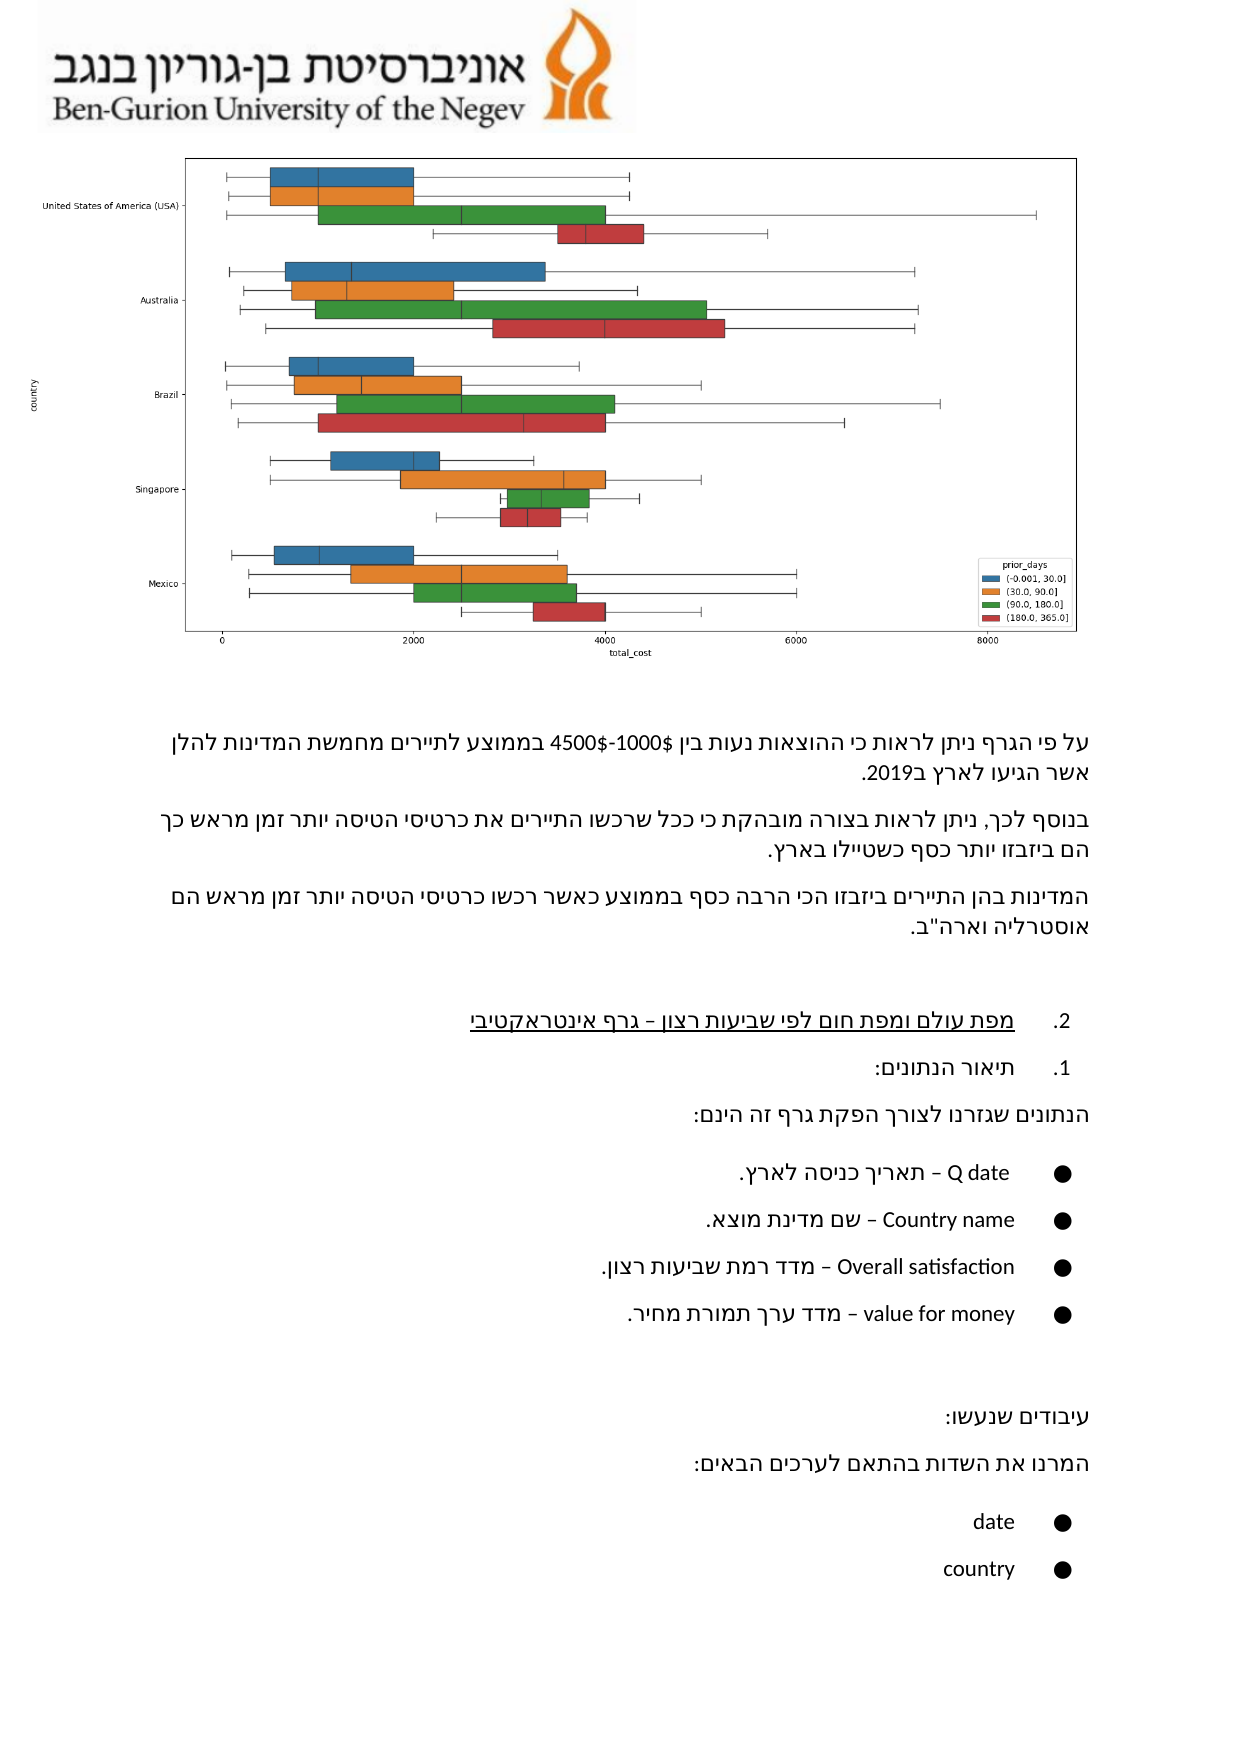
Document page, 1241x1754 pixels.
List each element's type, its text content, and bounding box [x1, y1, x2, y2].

list Overall satisfaction – מדד רמת שביעות רצון. [150, 1241, 1053, 1287]
list value for money – מדד ערך תמורת מחיר. [150, 1287, 1053, 1334]
list מפת עולם ומפת חום לפי שביעות רצון – גרף אינטראקטיבי [150, 1006, 1053, 1034]
picture [37, 0, 637, 133]
list Q date – תאריך כניסה לארץ. [150, 1147, 1053, 1193]
text המרנו את השדות בהתאם לערכים הבאים: [150, 1449, 1090, 1477]
text הנתונים שגזרנו לצורך הפקת גרף זה הינם: [150, 1100, 1090, 1128]
text המדינות בהן התיירים ביזבזו הכי הרבה כסף בממוצע כאשר רכשו כרטיסי הטיסה יותר זמן מראש הם אוסטרליה וארה"ב. [150, 882, 1090, 940]
list country [150, 1542, 1053, 1589]
text עיבודים שנעשו: [150, 1402, 1090, 1430]
list Country name – שם מדינת מוצא. [150, 1193, 1053, 1241]
text בנוסף לכך, ניתן לראות בצורה מובהקת כי ככל שרכשו התיירים את כרטיסי הטיסה יותר זמן מראש כך הם ביזבזו יותר כסף כשטיילו בארץ. [150, 805, 1090, 863]
list date [150, 1496, 1053, 1542]
text על פי הגרף ניתן לראות כי ההוצאות נעות בין 1000$-4500$ בממוצע לתיירים מחמשת המדינות להלן אשר הגיעו לארץ ב2019. [150, 728, 1090, 786]
picture [8, 150, 1090, 662]
list תיאור הנתונים: [150, 1053, 1053, 1081]
